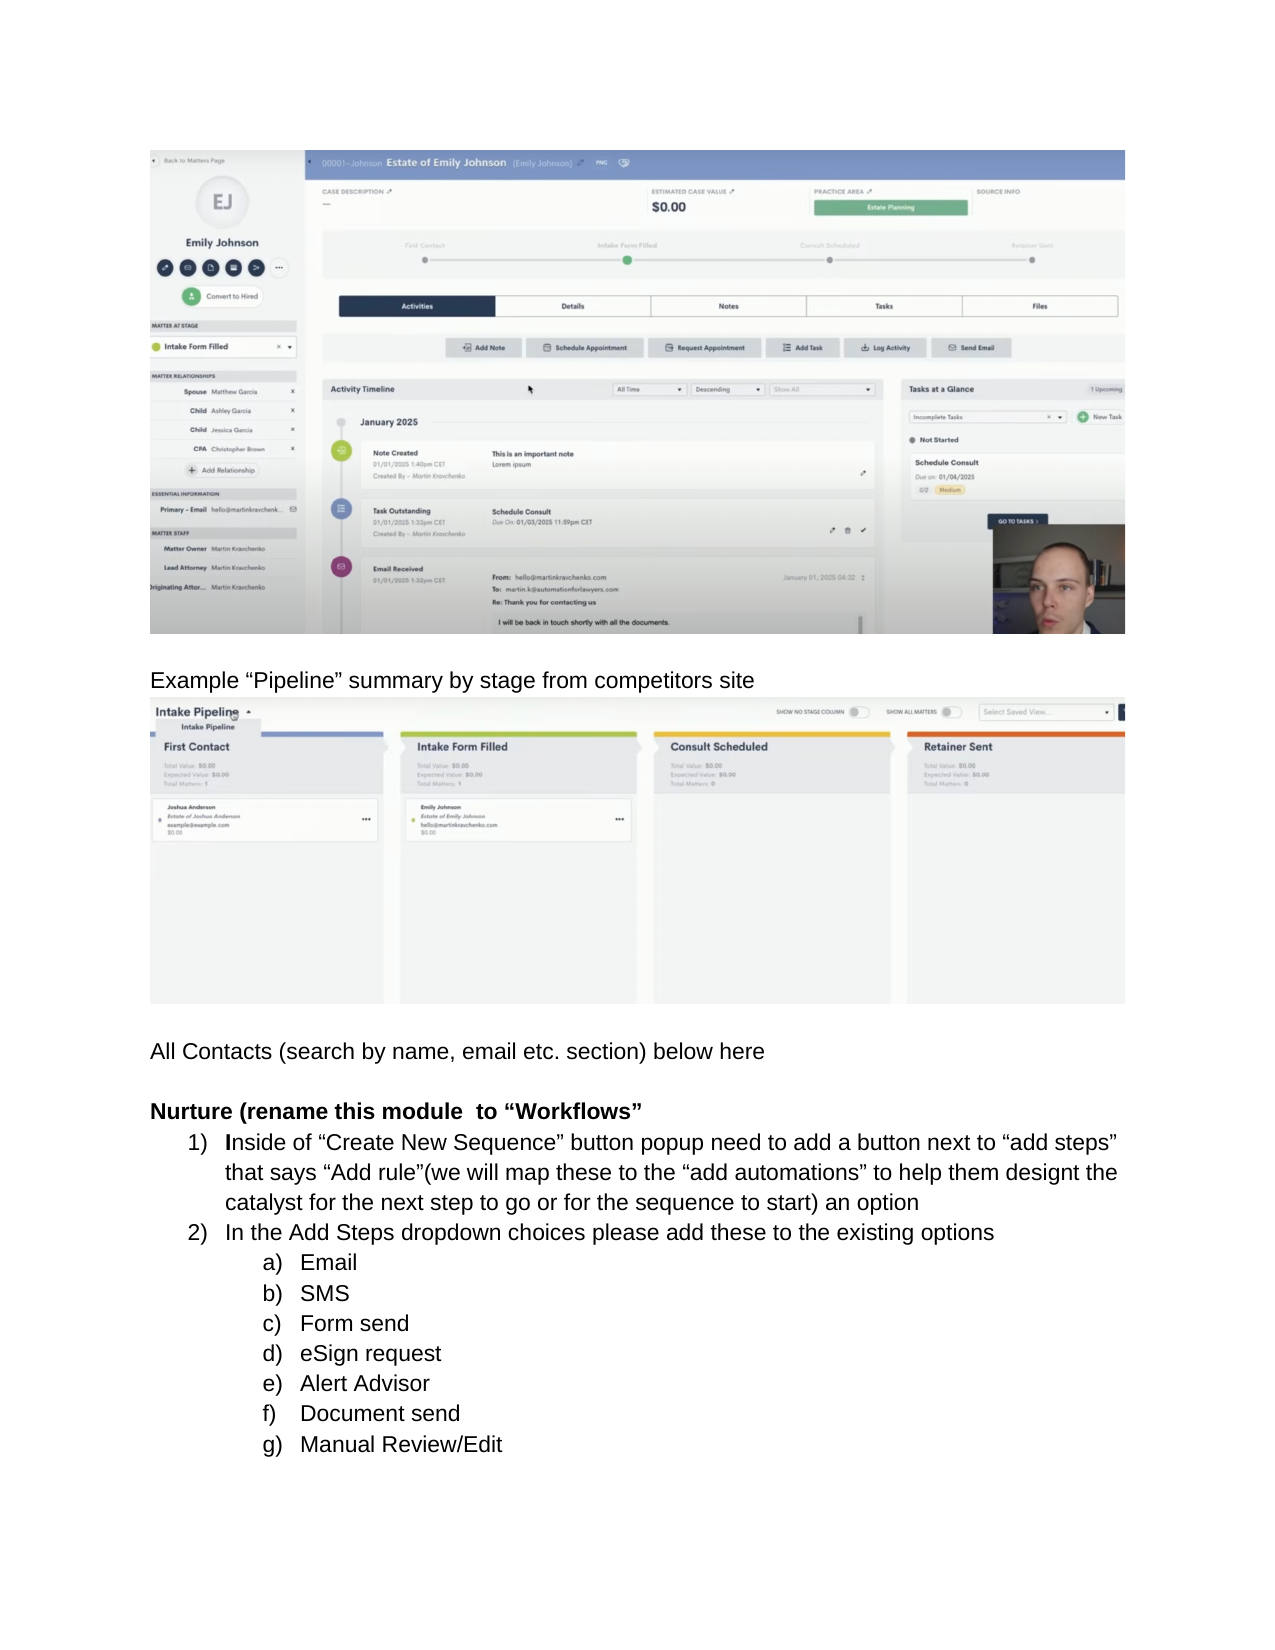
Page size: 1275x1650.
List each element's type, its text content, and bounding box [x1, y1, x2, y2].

list Inside of “Create New Sequence” button popup need to add a button next to “add steps” that says “Add rule”(we will map these to the “add automations” to help them designt the catalyst for the next step to go or for the sequence to start) an option [187, 1128, 1125, 1215]
picture [150, 697, 1125, 1004]
text Nurture (rename this module to “Workflows” [150, 1098, 1125, 1125]
picture [150, 150, 1125, 634]
list Document send [262, 1400, 1125, 1427]
list Alert Advisor [262, 1370, 1125, 1397]
text Example “Pipeline” summary by stage from competitors site [150, 667, 1125, 694]
list Form send [262, 1310, 1125, 1336]
list In the Add Steps dropdown choices please add these to the existing options [187, 1219, 1125, 1246]
list Email [262, 1249, 1125, 1276]
list SMS [262, 1279, 1125, 1306]
text All Contacts (search by name, email etc. section) below here [150, 1038, 1125, 1064]
list Manual Review/Edit [262, 1431, 1125, 1457]
list eSign request [262, 1340, 1125, 1366]
